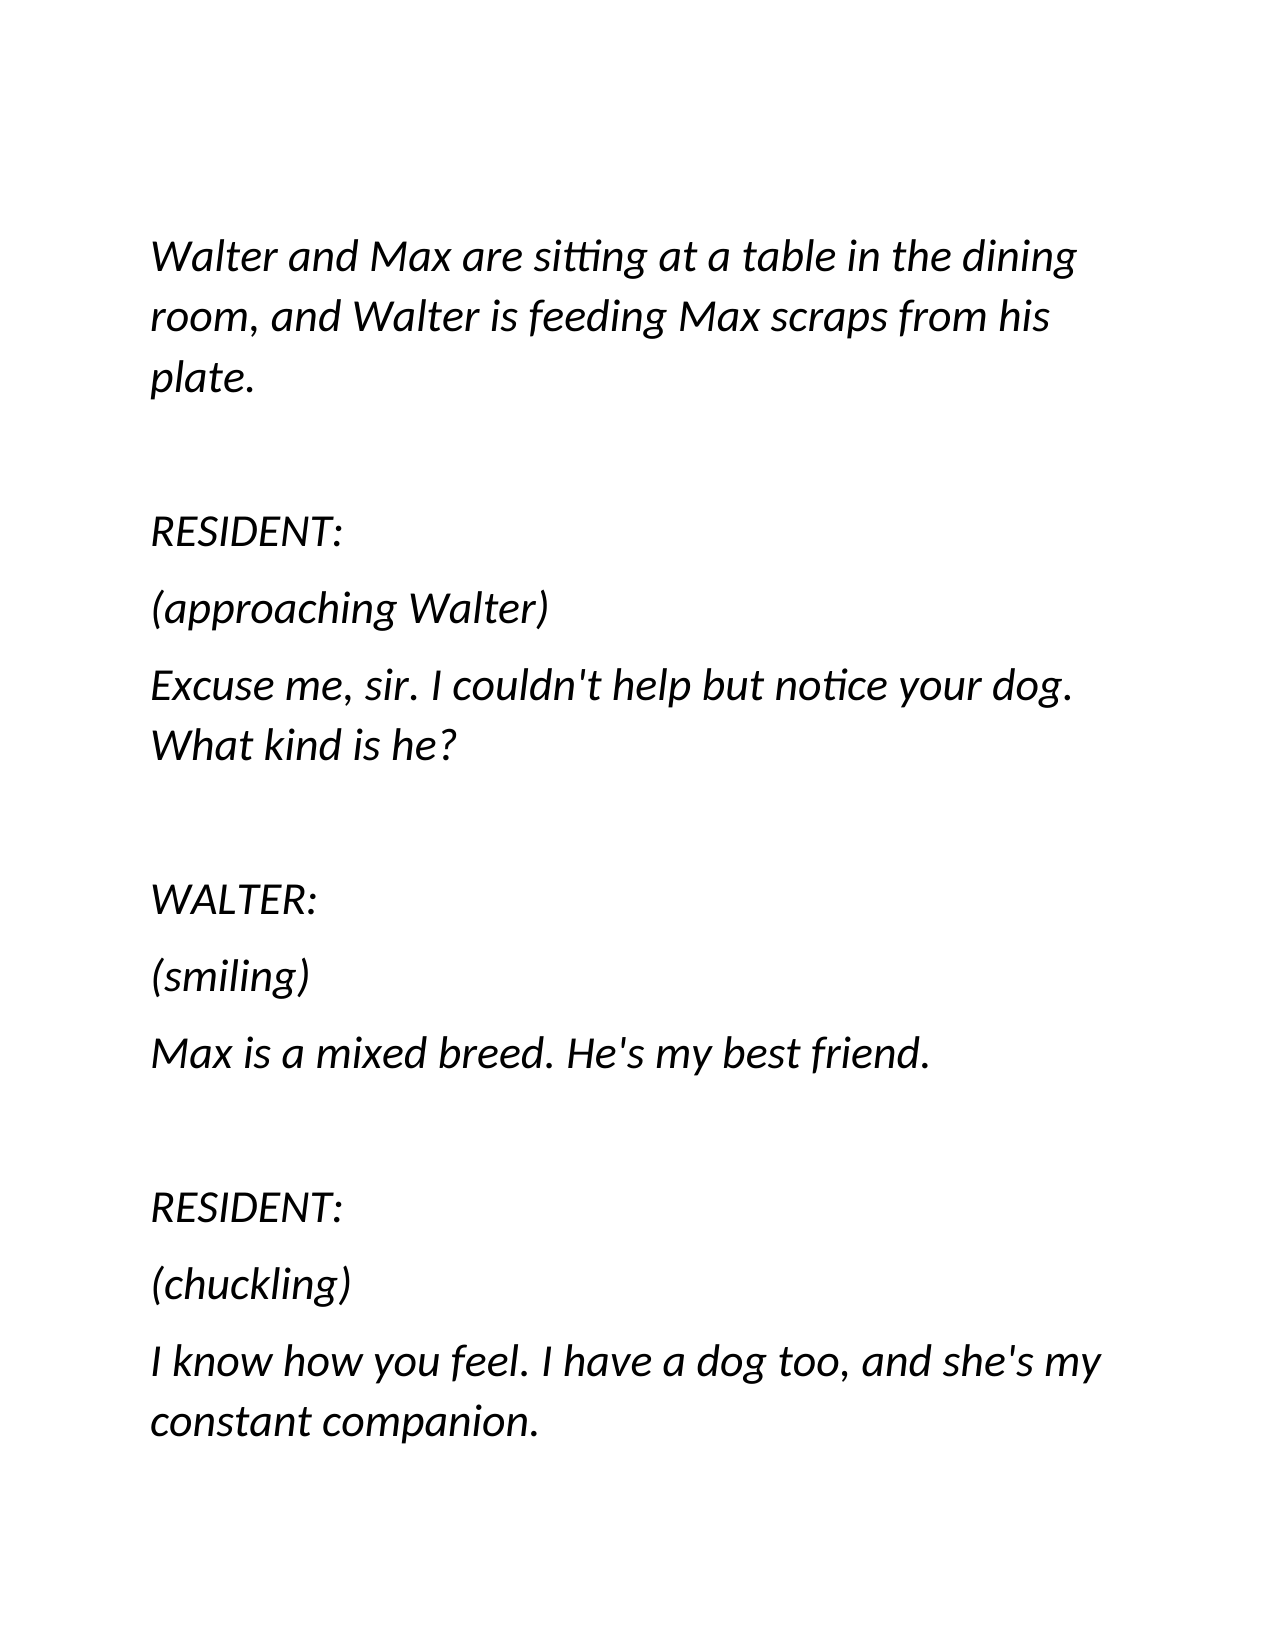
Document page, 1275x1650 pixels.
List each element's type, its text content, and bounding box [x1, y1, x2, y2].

text Walter and Max are sitting at a table in the dining room, and Walter is feeding Max scraps from his plate. [150, 227, 1125, 403]
text I know how you feel. I have a dog too, and she's my constant companion. [150, 1332, 1125, 1448]
text (smiling) [150, 947, 1125, 1003]
text RESIDENT: [150, 502, 1125, 557]
text WALTER: [150, 870, 1125, 926]
text Max is a mixed breed. He's my best friend. [150, 1024, 1125, 1080]
text (approaching Walter) [150, 578, 1125, 634]
text Excuse me, sir. I couldn't help but notice your dog. What kind is he? [150, 656, 1125, 772]
text RESIDENT: [150, 1178, 1125, 1234]
text (chuckling) [150, 1255, 1125, 1311]
